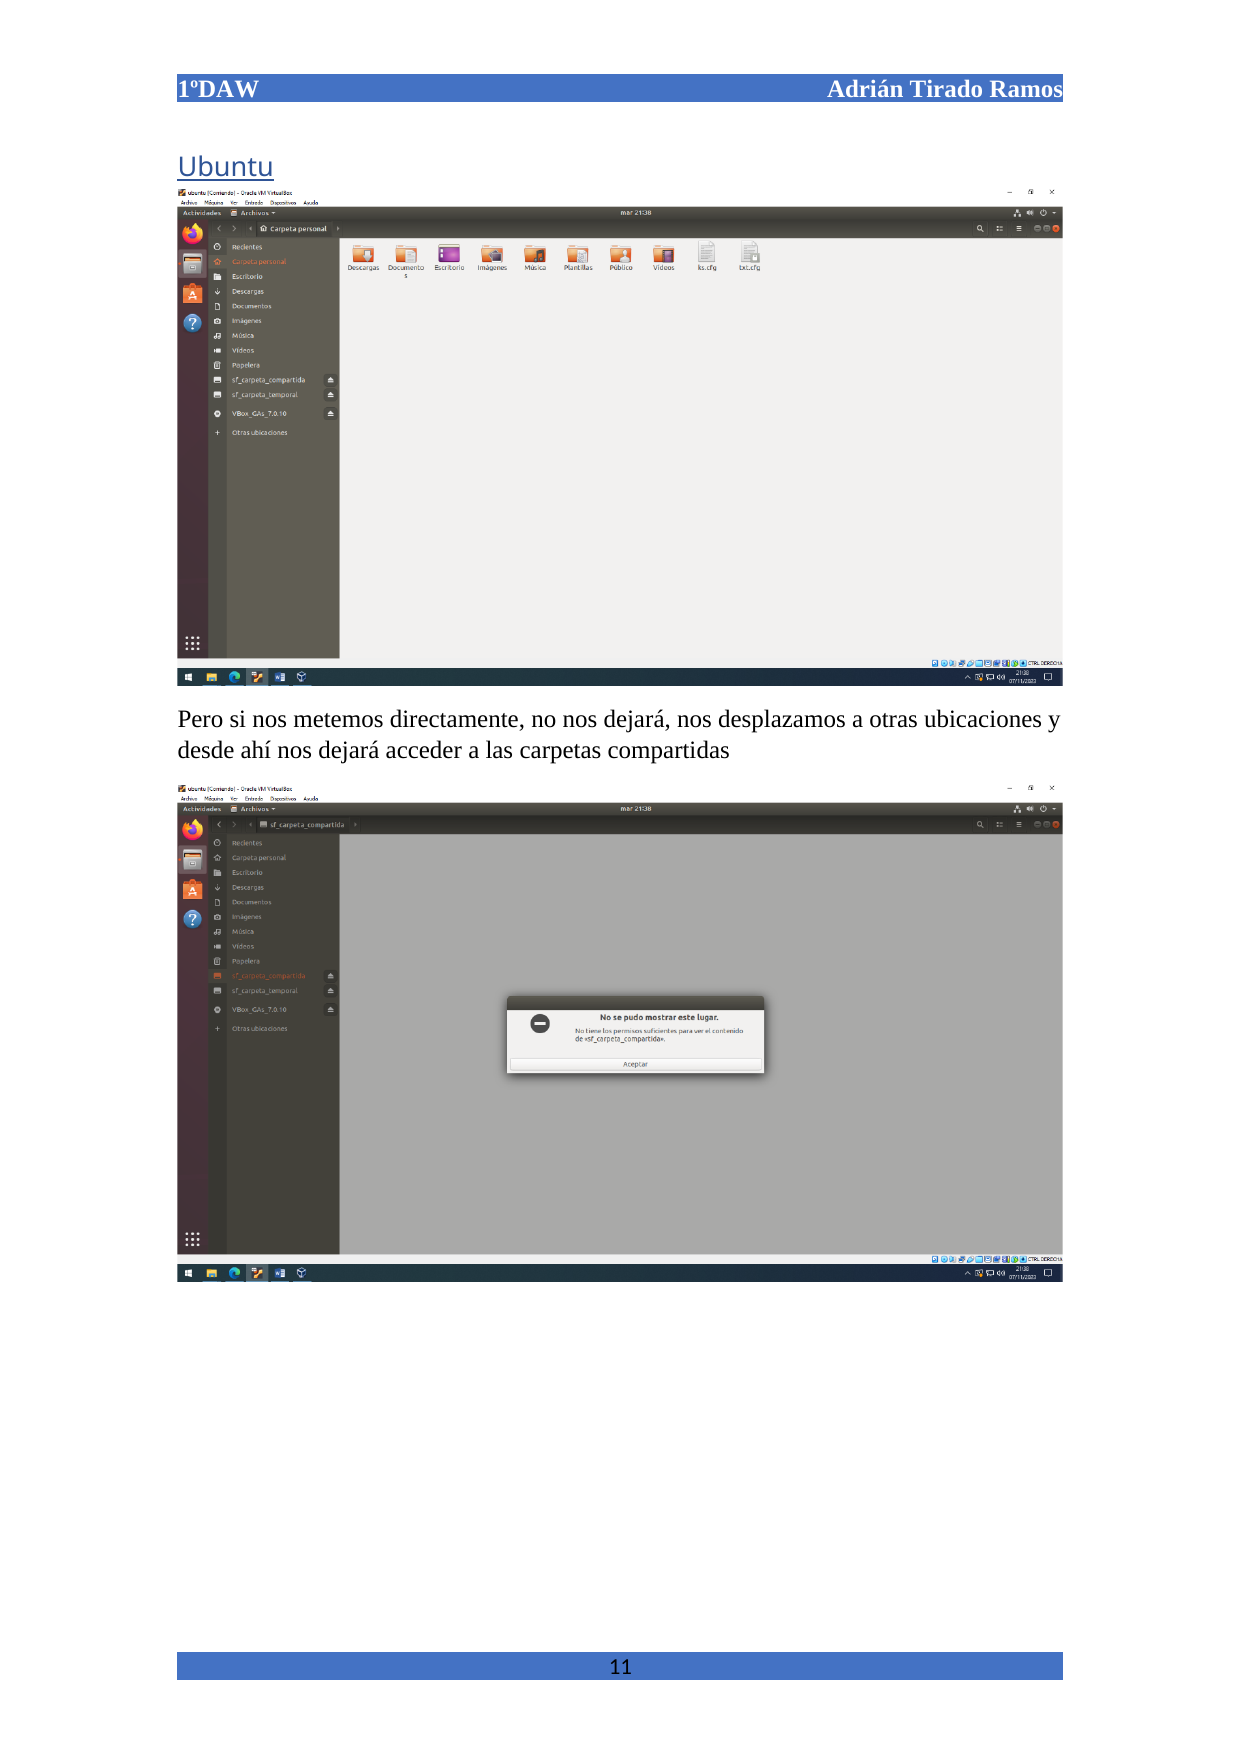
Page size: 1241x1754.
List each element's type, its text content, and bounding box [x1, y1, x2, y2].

subtitle Ubuntu [177, 148, 1063, 184]
picture [177, 187, 1063, 686]
picture [177, 783, 1063, 1282]
text Pero si nos metemos directamente, no nos dejará, nos desplazamos a otras ubicaciones y desde ahí nos dejará acceder a las carpetas compartidas [177, 704, 1063, 764]
